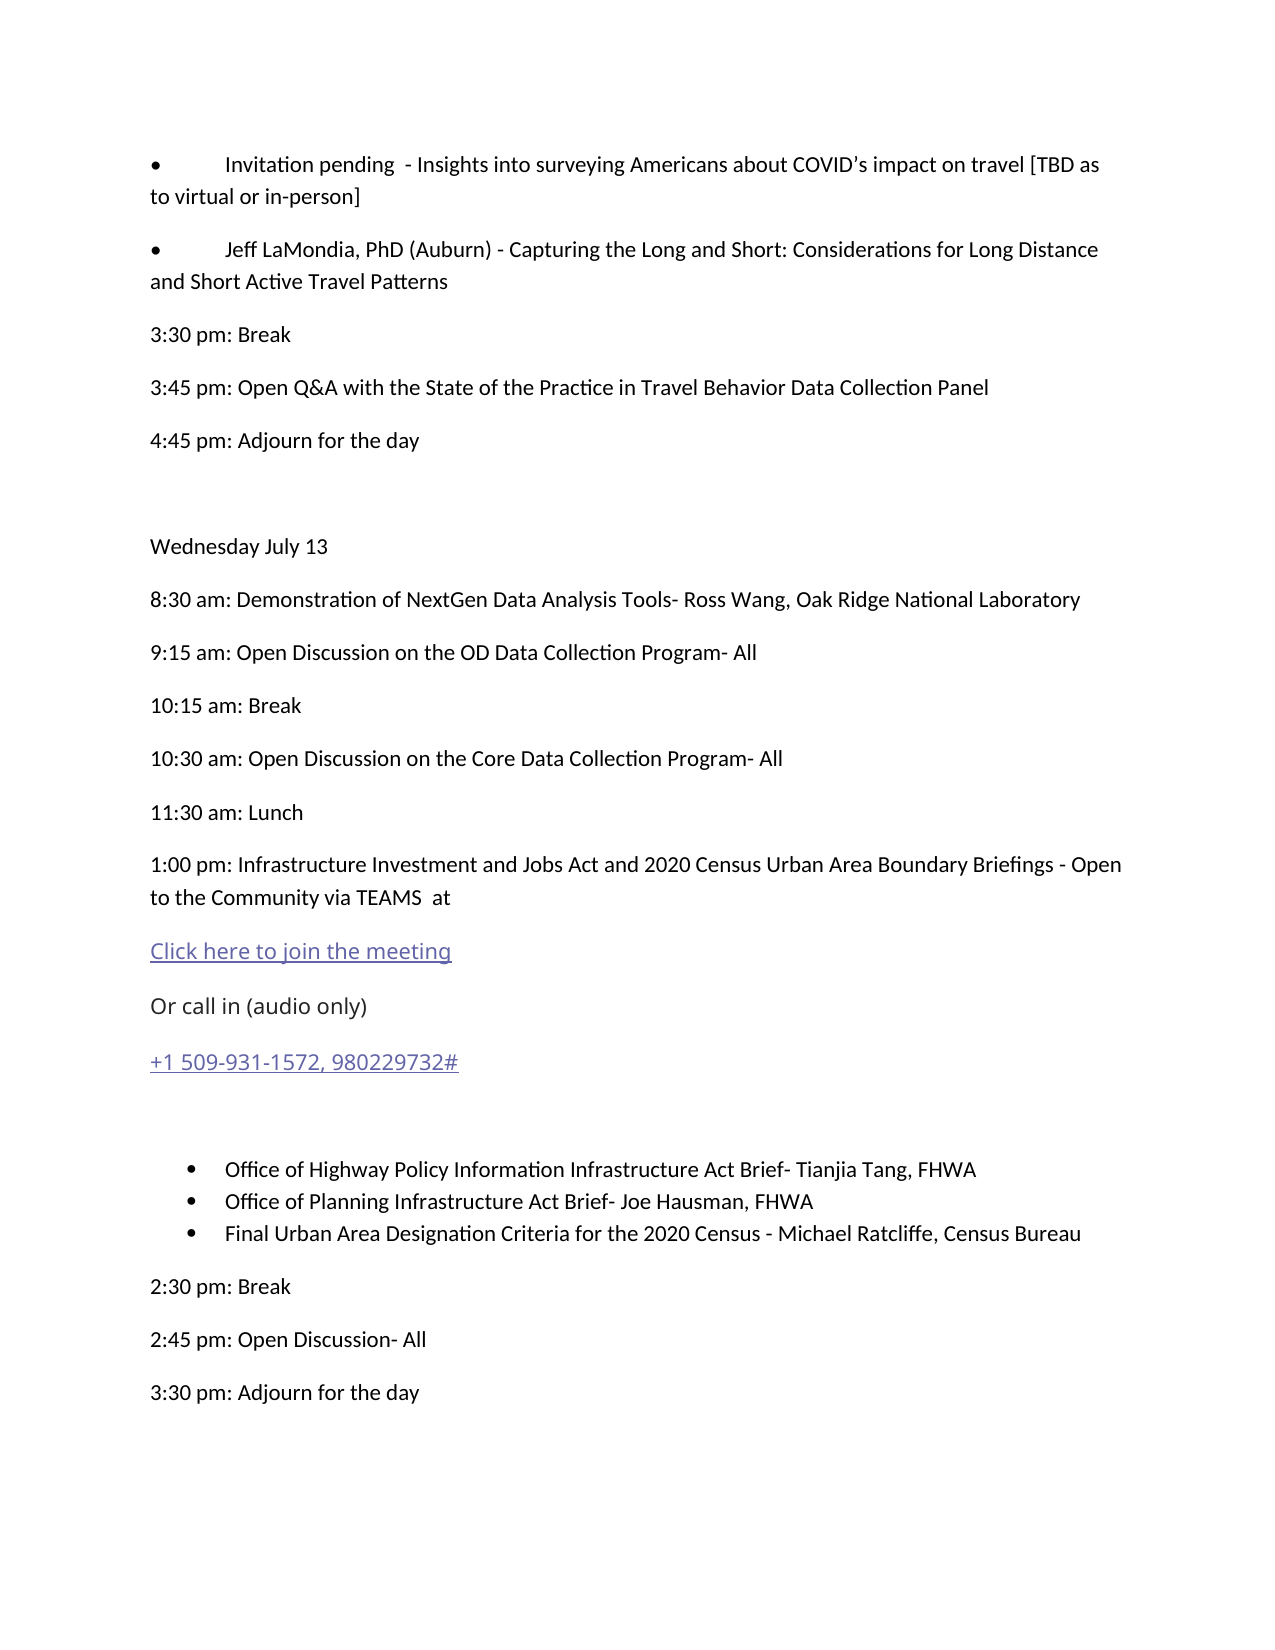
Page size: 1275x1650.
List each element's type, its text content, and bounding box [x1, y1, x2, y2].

text 9:15 am: Open Discussion on the OD Data Collection Program- All [150, 638, 1125, 667]
text 1:00 pm: Infrastructure Investment and Jobs Act and 2020 Census Urban Area Boundary Briefings - Open to the Community via TEAMS at [150, 851, 1125, 911]
text 2:45 pm: Open Discussion- All [150, 1325, 1125, 1353]
text 2:30 pm: Break [150, 1272, 1125, 1300]
text 3:45 pm: Open Q&A with the State of the Practice in Travel Behavior Data Collection Panel [150, 373, 1125, 401]
list Office of Highway Policy Information Infrastructure Act Brief- Tianjia Tang, FHWA [187, 1155, 1125, 1183]
text 3:30 pm: Break [150, 320, 1125, 348]
text Or call in (audio only) [150, 991, 1125, 1021]
list Final Urban Area Designation Criteria for the 2020 Census - Michael Ratcliffe, Census Bureau [187, 1219, 1125, 1247]
text 8:30 am: Demonstration of NextGen Data Analysis Tools- Ross Wang, Oak Ridge National Laboratory [150, 586, 1125, 613]
text Wednesday July 13 [150, 532, 1125, 561]
text 10:30 am: Open Discussion on the Core Data Collection Program- All [150, 744, 1125, 773]
text 3:30 pm: Adjourn for the day [150, 1378, 1125, 1406]
text • Jeff LaMondia, PhD (Auburn) - Capturing the Long and Short: Considerations for Long Distance and Short Active Travel Patterns [150, 235, 1125, 295]
list Office of Planning Infrastructure Act Brief- Joe Hausman, FHWA [187, 1187, 1125, 1215]
text 4:45 pm: Adjourn for the day [150, 426, 1125, 454]
text +1 509-931-1572, 980229732# [150, 1046, 1125, 1076]
text 10:15 am: Break [150, 692, 1125, 719]
text Click here to join the meeting [150, 936, 1125, 966]
text • Invitation pending - Insights into surveying Americans about COVID’s impact on travel [TBD as to virtual or in-person] [150, 150, 1125, 210]
text 11:30 am: Lunch [150, 798, 1125, 826]
